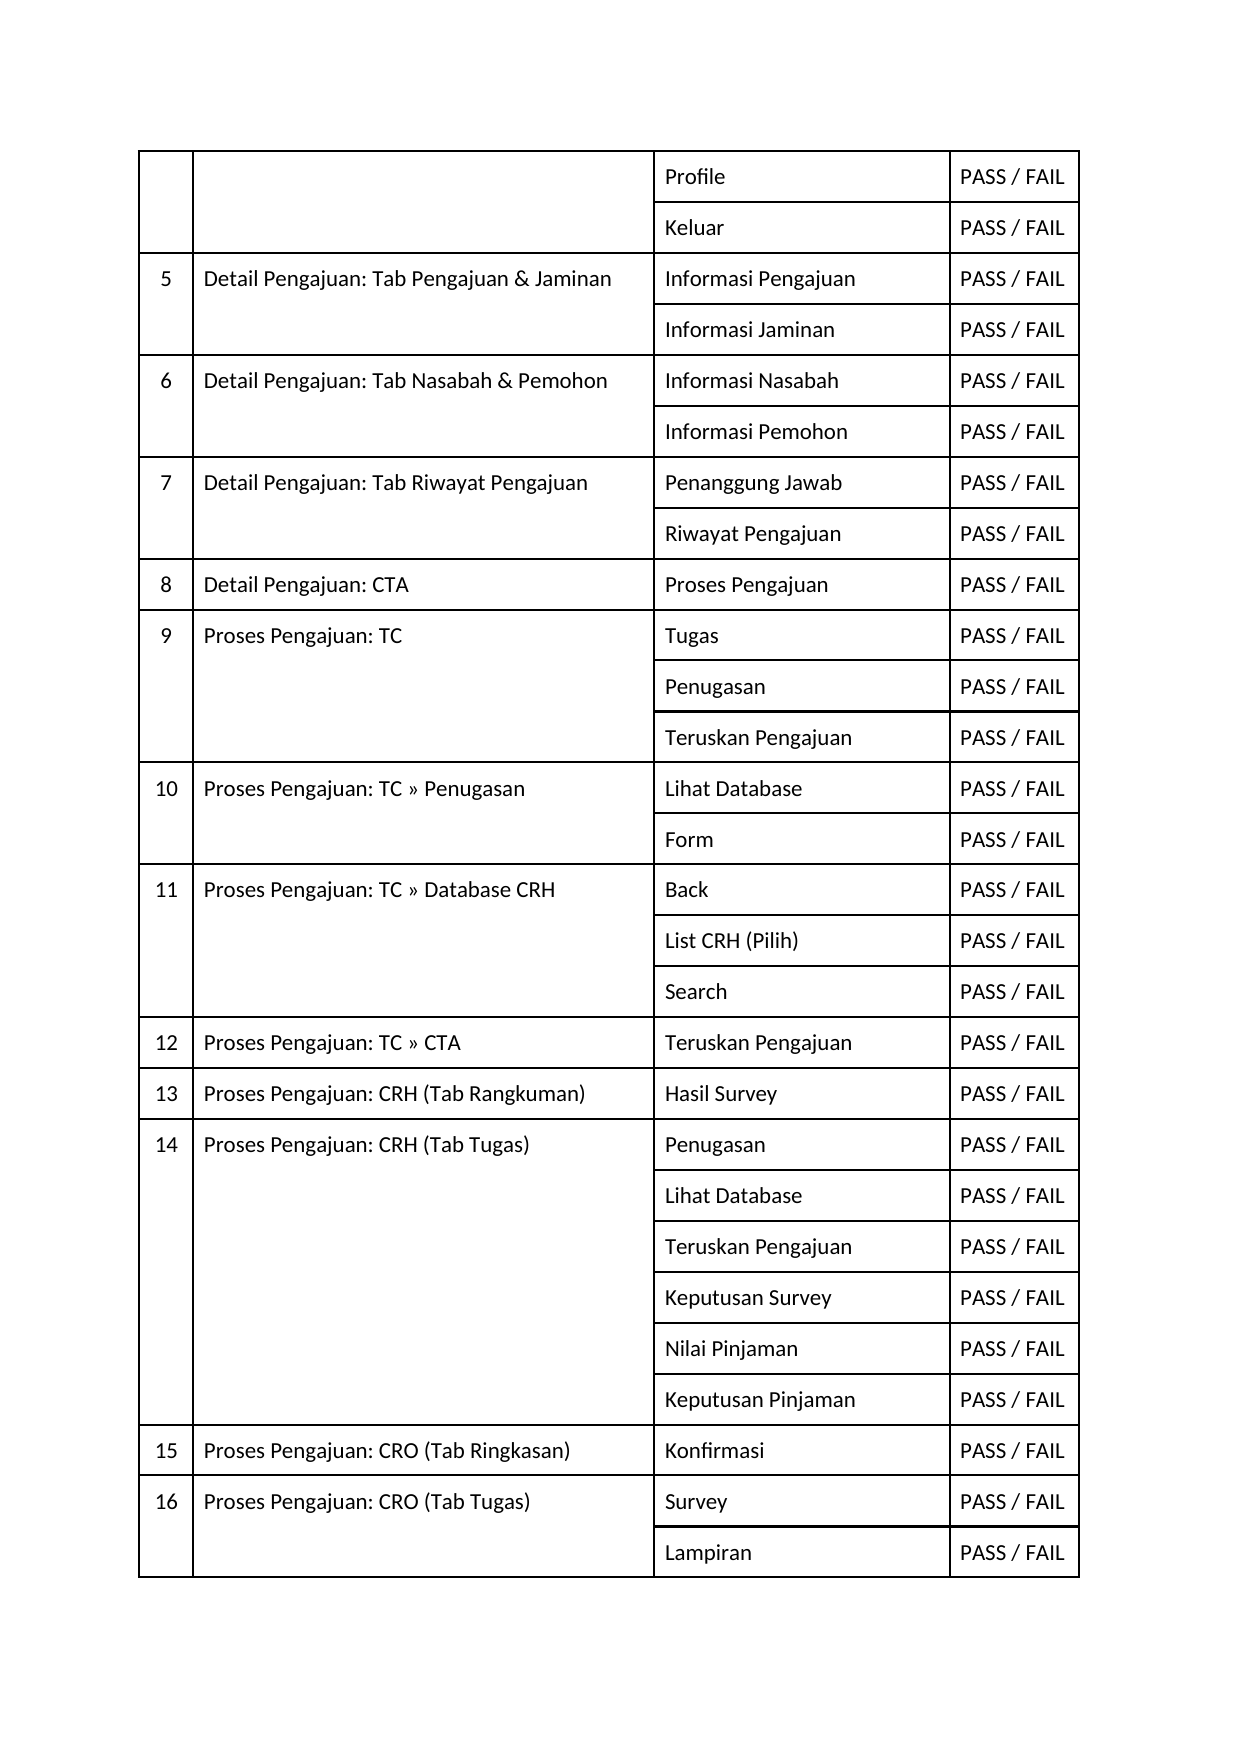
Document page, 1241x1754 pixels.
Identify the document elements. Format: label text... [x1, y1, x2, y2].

table_cell PASS / FAIL [951, 1222, 1078, 1271]
table_cell Hasil Survey [655, 1069, 949, 1118]
table_cell Proses Pengajuan: CRH (Tab Rangkuman) [194, 1069, 653, 1118]
table_cell Riwayat Pengajuan [655, 509, 949, 557]
table_cell Lihat Database [655, 1171, 949, 1220]
table_cell Penugasan [655, 1120, 949, 1169]
table_cell Penanggung Jawab [655, 458, 949, 507]
table_cell Informasi Nasabah [655, 356, 949, 405]
table_cell PASS / FAIL [951, 967, 1078, 1016]
table_cell PASS / FAIL [951, 1069, 1078, 1118]
table_cell 13 [140, 1069, 192, 1118]
table_cell PASS / FAIL [951, 713, 1078, 761]
table_cell Detail Pengajuan: Tab Nasabah & Pemohon [194, 356, 653, 456]
table_cell Lampiran [655, 1528, 949, 1576]
table_cell Back [655, 865, 949, 914]
table_cell 12 [140, 1018, 192, 1067]
table_cell Teruskan Pengajuan [655, 713, 949, 761]
table_cell 14 [140, 1120, 192, 1423]
table_cell Form [655, 814, 949, 863]
table_cell List CRH (Pilih) [655, 916, 949, 965]
table_cell Search [655, 967, 949, 1016]
table_cell 6 [140, 356, 192, 456]
table_cell Proses Pengajuan [655, 560, 949, 608]
table_cell PASS / FAIL [951, 458, 1078, 507]
table_cell 10 [140, 763, 192, 863]
table_cell Lihat Database [655, 763, 949, 812]
table_cell PASS / FAIL [951, 661, 1078, 710]
table_cell PASS / FAIL [951, 356, 1078, 405]
table_cell Tugas [655, 611, 949, 659]
table_cell PASS / FAIL [951, 1476, 1078, 1525]
table_cell 7 [140, 458, 192, 557]
table_cell Proses Pengajuan: TC » CTA [194, 1018, 653, 1067]
table_cell 15 [140, 1426, 192, 1474]
table_cell PASS / FAIL [951, 916, 1078, 965]
table_cell Informasi Pengajuan [655, 254, 949, 303]
table_cell 8 [140, 560, 192, 608]
table_cell Proses Pengajuan: TC » Penugasan [194, 763, 653, 863]
table_cell Nilai Pinjaman [655, 1324, 949, 1372]
table_cell Informasi Pemohon [655, 407, 949, 456]
table_cell PASS / FAIL [951, 1018, 1078, 1067]
table_cell PASS / FAIL [951, 1528, 1078, 1576]
table_cell Survey [655, 1476, 949, 1525]
table_cell PASS / FAIL [951, 1324, 1078, 1372]
table_cell PASS / FAIL [951, 814, 1078, 863]
table_cell Konfirmasi [655, 1426, 949, 1474]
table_cell Detail Pengajuan: Tab Pengajuan & Jaminan [194, 254, 653, 354]
table_cell Proses Pengajuan: CRO (Tab Tugas) [194, 1476, 653, 1576]
table_cell PASS / FAIL [951, 152, 1078, 201]
table_cell Penugasan [655, 661, 949, 710]
table_cell Proses Pengajuan: TC [194, 611, 653, 761]
table_cell Profile [655, 152, 949, 201]
table_cell PASS / FAIL [951, 611, 1078, 659]
table_cell Proses Pengajuan: CRH (Tab Tugas) [194, 1120, 653, 1423]
table_cell PASS / FAIL [951, 1171, 1078, 1220]
table_cell 11 [140, 865, 192, 1016]
table_cell Keputusan Pinjaman [655, 1375, 949, 1423]
table_cell 16 [140, 1476, 192, 1576]
table_cell PASS / FAIL [951, 509, 1078, 557]
table_cell Proses Pengajuan: TC » Database CRH [194, 865, 653, 1016]
table_cell Keluar [655, 203, 949, 252]
table_cell PASS / FAIL [951, 1426, 1078, 1474]
table_cell Teruskan Pengajuan [655, 1018, 949, 1067]
table_cell 9 [140, 611, 192, 761]
table_cell Detail Pengajuan: Tab Riwayat Pengajuan [194, 458, 653, 557]
table_cell PASS / FAIL [951, 407, 1078, 456]
table_cell Informasi Jaminan [655, 305, 949, 354]
table_cell PASS / FAIL [951, 1375, 1078, 1423]
table_cell PASS / FAIL [951, 254, 1078, 303]
table_cell Keputusan Survey [655, 1273, 949, 1322]
table_cell Detail Pengajuan: CTA [194, 560, 653, 608]
table_cell PASS / FAIL [951, 763, 1078, 812]
table_cell PASS / FAIL [951, 305, 1078, 354]
table_cell PASS / FAIL [951, 1120, 1078, 1169]
table_cell PASS / FAIL [951, 1273, 1078, 1322]
table_cell 5 [140, 254, 192, 354]
table_cell PASS / FAIL [951, 560, 1078, 608]
table_cell Proses Pengajuan: CRO (Tab Ringkasan) [194, 1426, 653, 1474]
table_cell PASS / FAIL [951, 865, 1078, 914]
table_cell PASS / FAIL [951, 203, 1078, 252]
table_cell Teruskan Pengajuan [655, 1222, 949, 1271]
